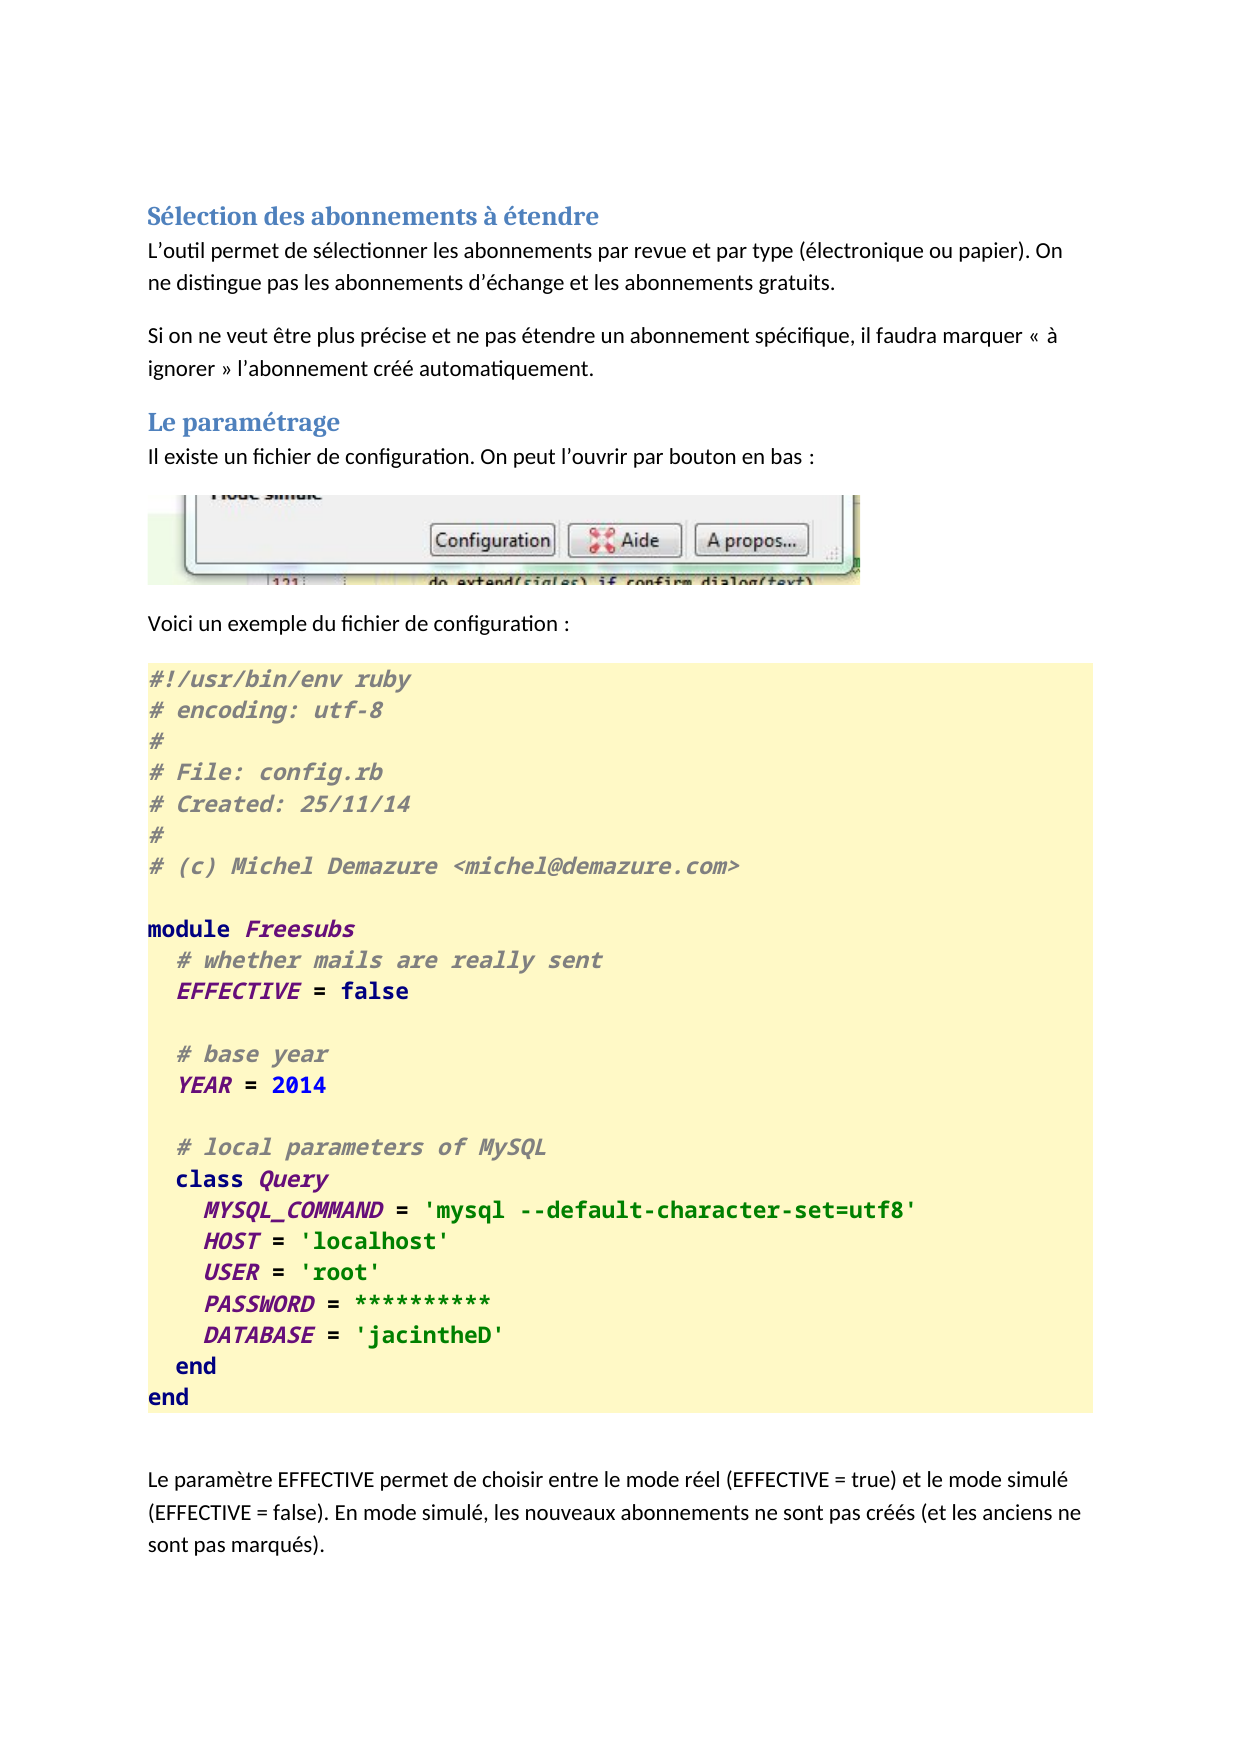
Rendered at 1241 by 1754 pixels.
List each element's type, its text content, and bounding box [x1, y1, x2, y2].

text L’outil permet de sélectionner les abonnements par revue et par type (électronique ou papier). On ne distingue pas les abonnements d’échange et les abonnements gratuits. [148, 236, 1093, 297]
text Le paramètre EFFECTIVE permet de choisir entre le mode réel (EFFECTIVE = true) et le mode simulé (EFFECTIVE = false). En mode simulé, les nouveaux abonnements ne sont pas créés (et les anciens ne sont pas marqués). [148, 1466, 1093, 1558]
text Si on ne veut être plus précise et ne pas étendre un abonnement spécifique, il faudra marquer « à ignorer » l’abonnement créé automatiquement. [148, 322, 1093, 382]
text DATABASE = 'jacintheD' end end [148, 1319, 1093, 1413]
subtitle Sélection des abonnements à étendre [148, 201, 1093, 232]
subtitle Le paramétrage [148, 407, 1093, 438]
text Voici un exemple du fichier de configuration : [148, 609, 1093, 638]
text #!/usr/bin/env ruby # encoding: utf-8 # # File: config.rb # Created: 25/11/14 # # (c) Michel Demazure <michel@demazure.com> module Freesubs # whether mails are really sent EFFECTIVE = false # base year YEAR = 2014 # local parameters of MySQL class Query MYSQL_COMMAND = 'mysql --default-character-set=utf8' HOST = 'localhost' USER = 'root' PASSWORD = ********** [148, 663, 1093, 1319]
picture [147, 495, 860, 585]
text Il existe un fichier de configuration. On peut l’ouvrir par bouton en bas : [148, 442, 1093, 471]
